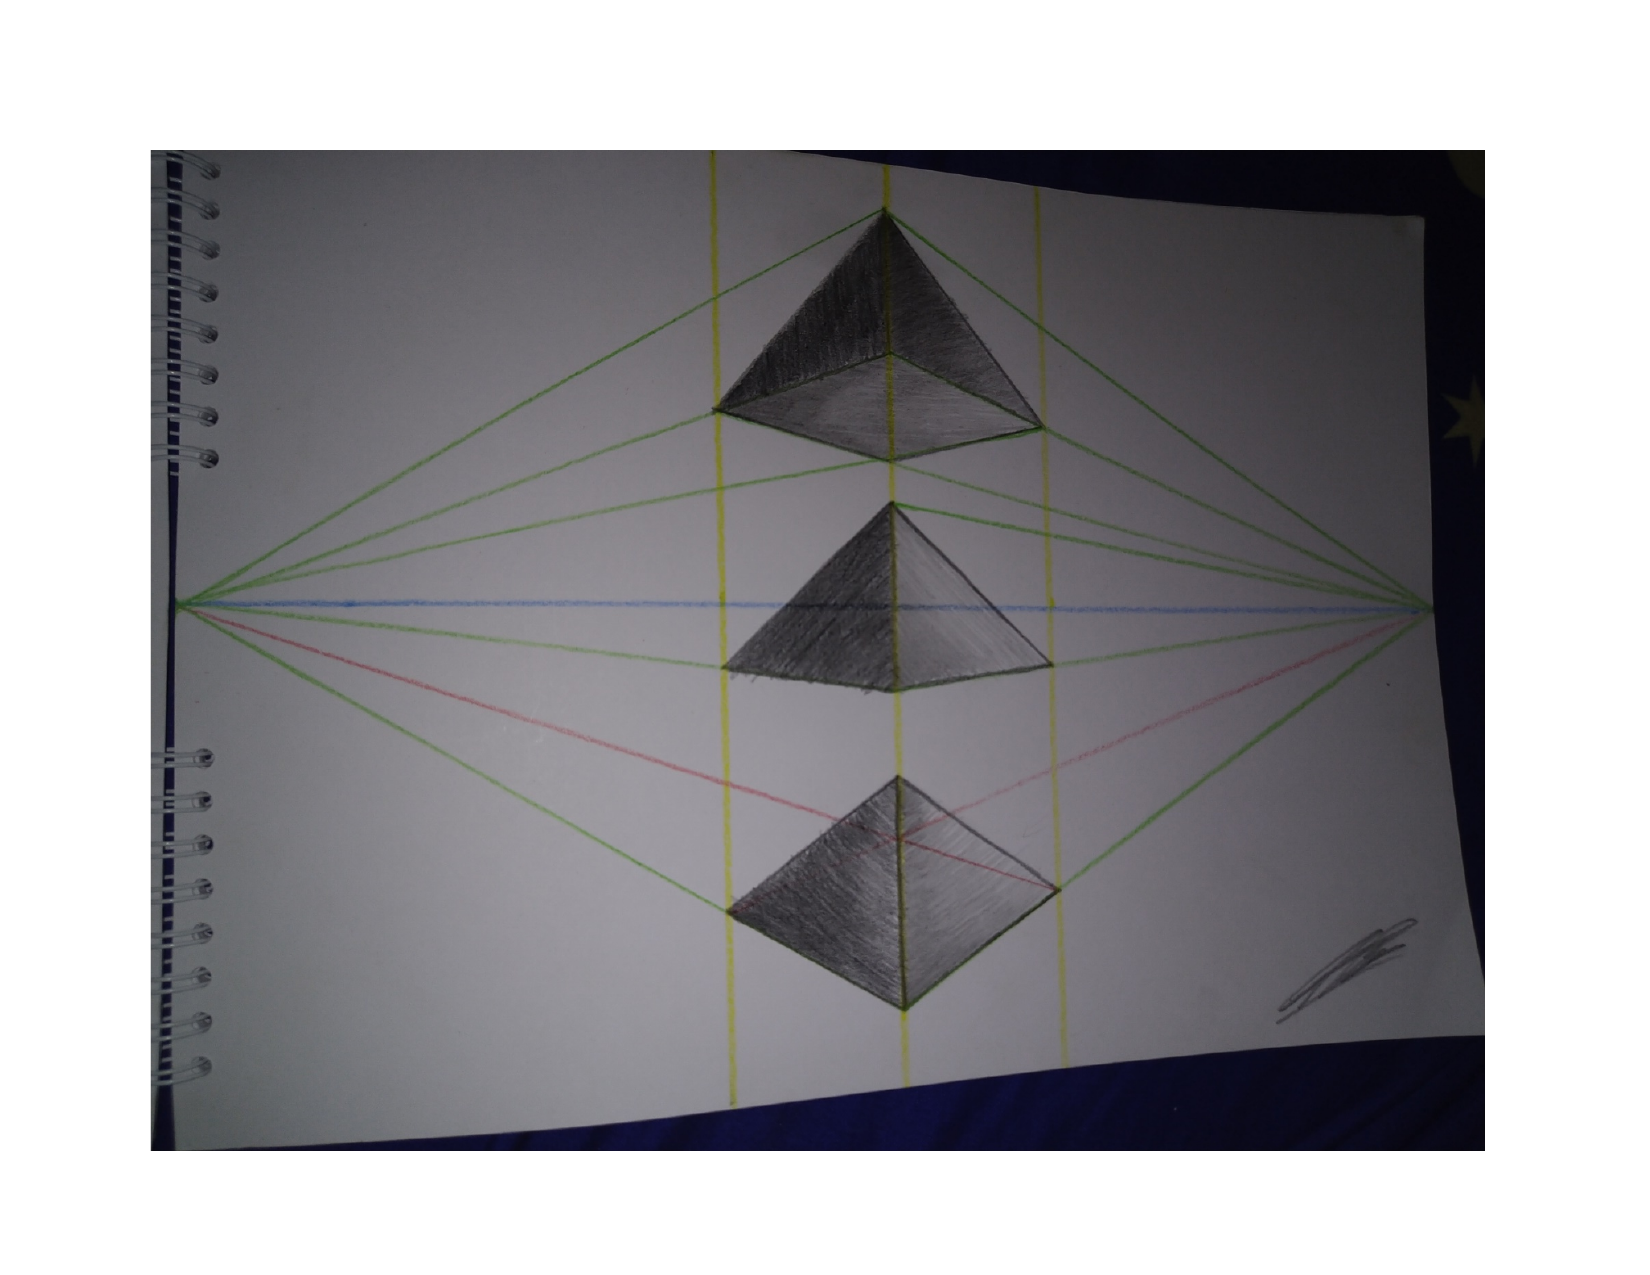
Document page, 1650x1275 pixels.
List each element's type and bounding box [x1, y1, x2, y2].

picture [152, 151, 1483, 1151]
